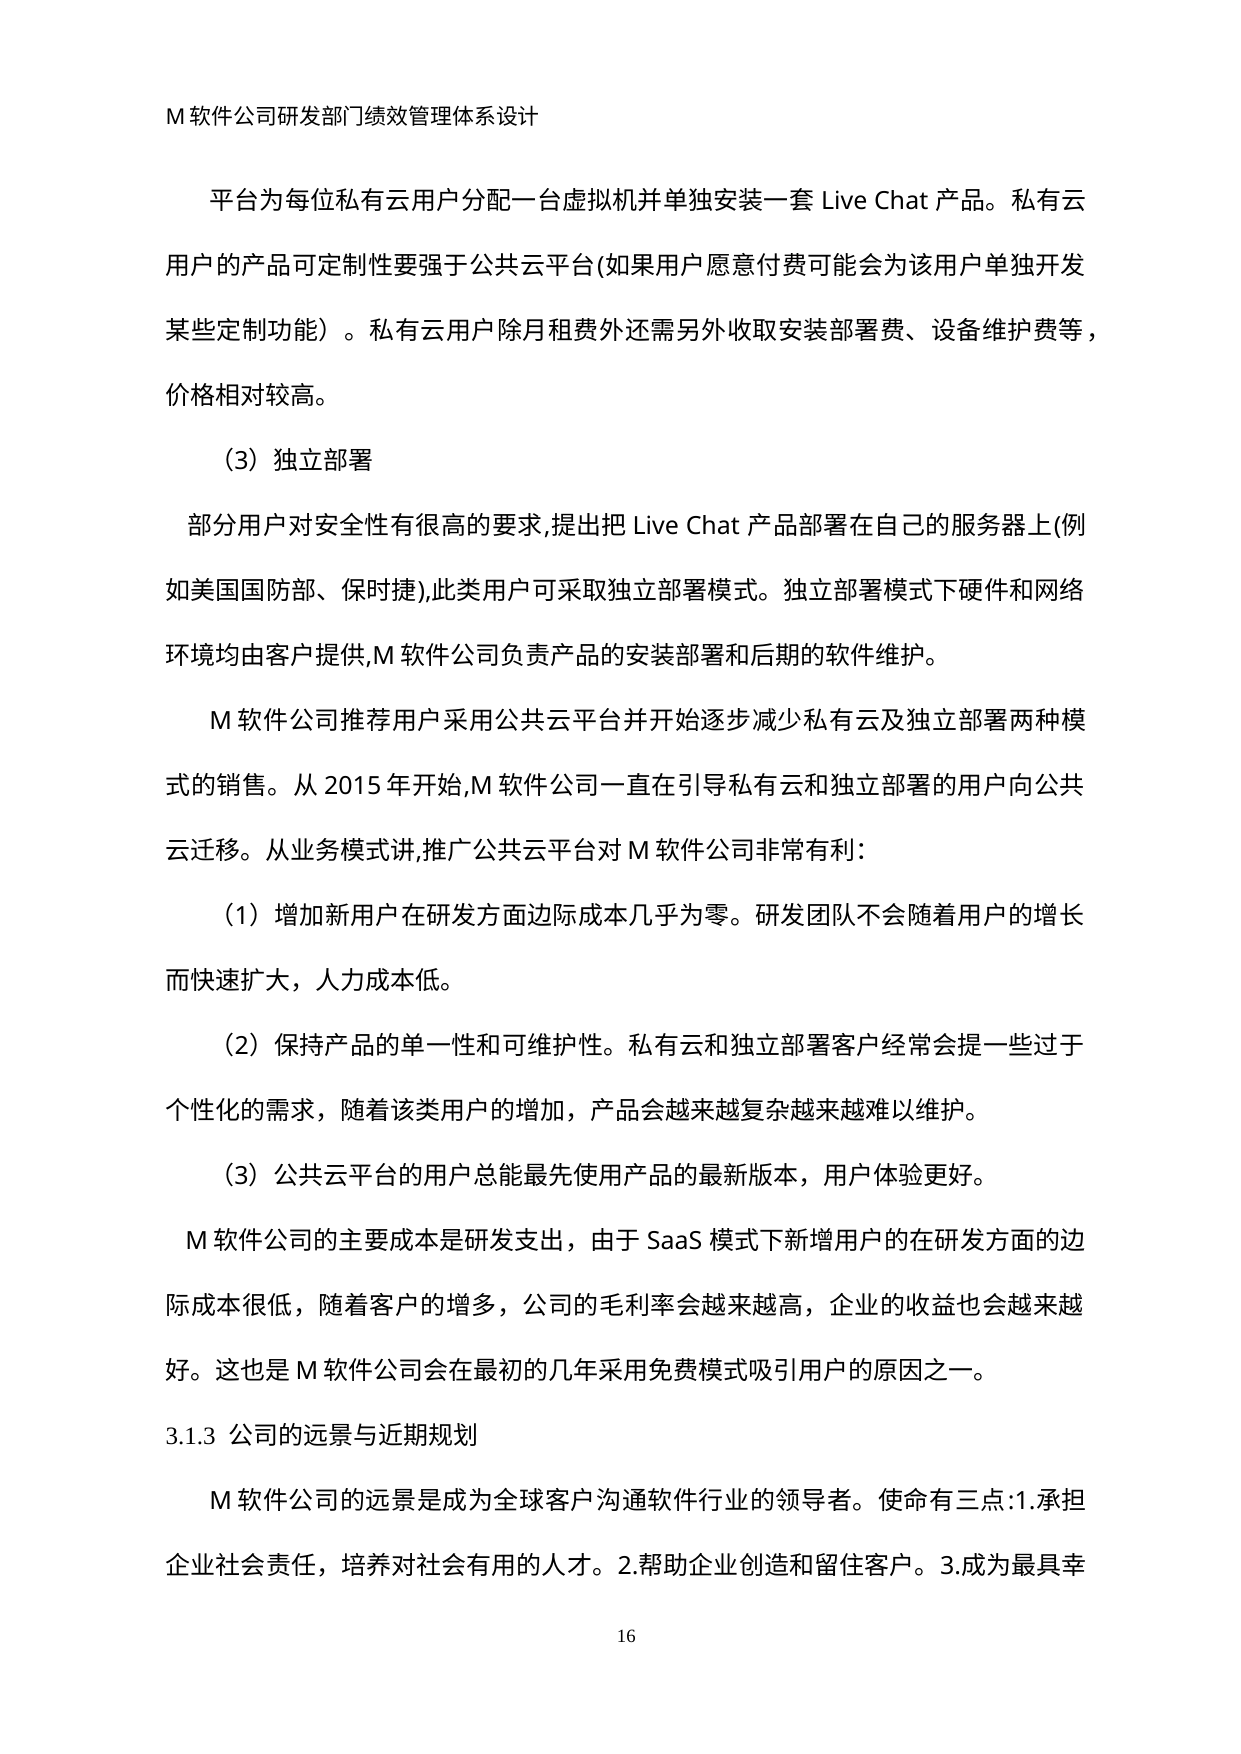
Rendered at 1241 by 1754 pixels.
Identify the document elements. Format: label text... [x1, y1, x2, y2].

text M软件公司的远景是成为全球客户沟通软件行业的领导者。使命有三点:1.承担企业社会责任，培养对社会有用的人才。2.帮助企业创造和留住客户。3.成为最具幸福感的企业。 [165, 1466, 1087, 1596]
text （3）独立部署 [209, 426, 1087, 491]
text 平台为每位私有云用户分配一台虚拟机并单独安装一套Live Chat 产品。私有云用户的产品可定制性要强于公共云平台(如果用户愿意付费可能会为该用户单独开发某些定制功能）。私有云用户除月租费外还需另外收取安装部署费、设备维护费等，价格相对较高。 [165, 166, 1087, 426]
text （2）保持产品的单一性和可维护性。私有云和独立部署客户经常会提一些过于个性化的需求，随着该类用户的增加，产品会越来越复杂越来越难以维护。 [165, 1011, 1087, 1141]
text （1）增加新用户在研发方面边际成本几乎为零。研发团队不会随着用户的增长而快速扩大，人力成本低。 [165, 881, 1087, 1011]
text （3）公共云平台的用户总能最先使用产品的最新版本，用户体验更好。 [165, 1141, 1087, 1206]
text M软件公司的主要成本是研发支出，由于SaaS 模式下新增用户的在研发方面的边际成本很低，随着客户的增多，公司的毛利率会越来越高，企业的收益也会越来越好。这也是M软件公司会在最初的几年采用免费模式吸引用户的原因之一。 [165, 1206, 1087, 1401]
subtitle 3.1.3 公司的远景与近期规划 [165, 1401, 1087, 1466]
text 部分用户对安全性有很高的要求,提出把Live Chat 产品部署在自己的服务器上(例如美国国防部、保时捷),此类用户可采取独立部署模式。独立部署模式下硬件和网络环境均由客户提供,M软件公司负责产品的安装部署和后期的软件维护。 [165, 491, 1087, 686]
text M软件公司推荐用户采用公共云平台并开始逐步减少私有云及独立部署两种模式的销售。从2015年开始,M软件公司一直在引导私有云和独立部署的用户向公共云迁移。从业务模式讲,推广公共云平台对M软件公司非常有利： [165, 686, 1087, 881]
